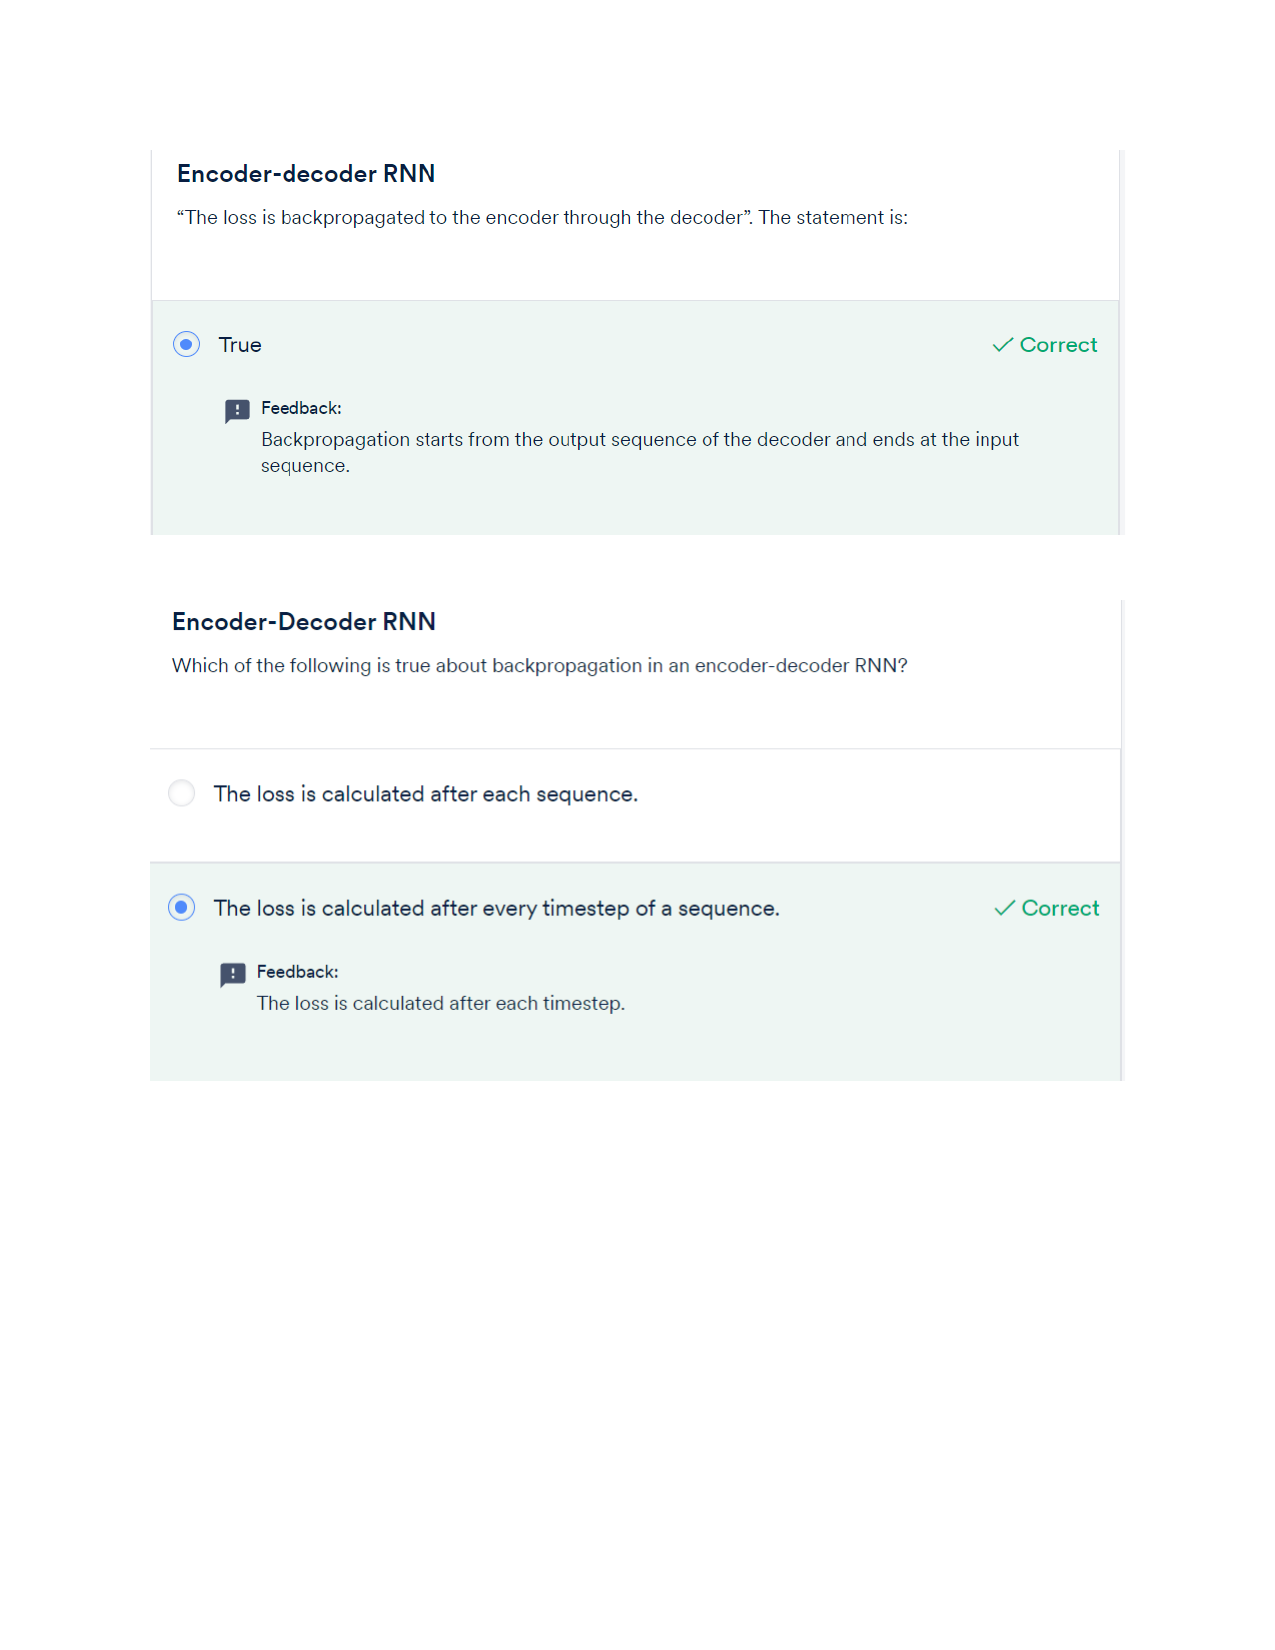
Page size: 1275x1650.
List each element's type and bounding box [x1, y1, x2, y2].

picture [150, 150, 1125, 535]
picture [150, 600, 1125, 1081]
